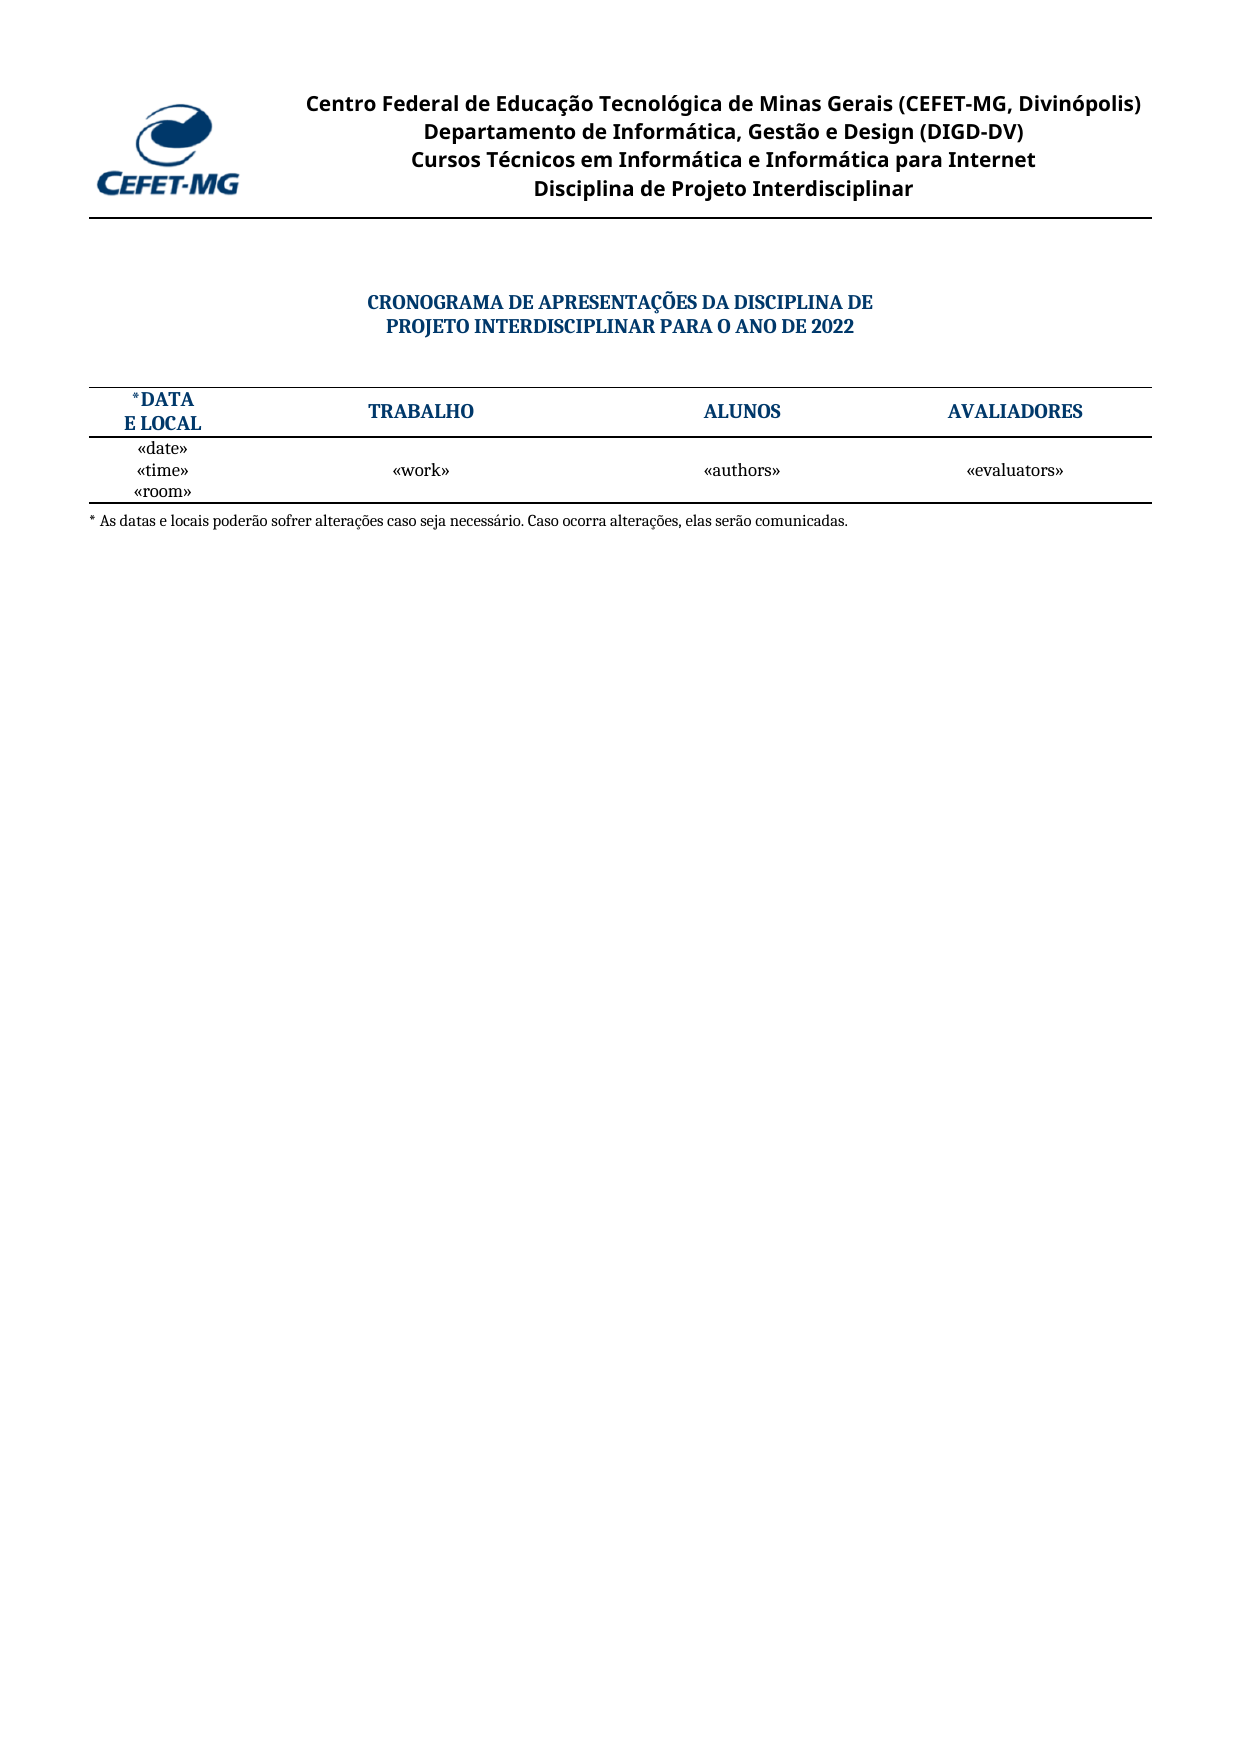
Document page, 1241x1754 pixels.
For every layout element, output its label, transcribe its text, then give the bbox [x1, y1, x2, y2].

text Centro Federal de Educação Tecnológica de Minas Gerais (CEFET-MG, Divinópolis) [295, 89, 1152, 117]
table_cell «authors» [606, 438, 878, 502]
table_header ALUNOS [606, 388, 878, 436]
text Cursos Técnicos em Informática e Informática para Internet [295, 146, 1152, 174]
table_cell «work» [236, 438, 606, 502]
text Departamento de Informática, Gestão e Design (DIGD-DV) [295, 117, 1152, 146]
text Disciplina de Projeto Interdisciplinar [295, 174, 1152, 202]
table_header AVALIADORES [879, 388, 1152, 436]
picture [95, 93, 241, 206]
text PROJETO INTERDISCIPLINAR PARA O ANO DE 2022 [89, 314, 1152, 338]
table_cell «evaluators» [879, 438, 1152, 502]
table_header *DATA E LOCAL [89, 388, 236, 436]
text CRONOGRAMA DE APRESENTAÇÕES DA DISCIPLINA DE [89, 291, 1152, 314]
text * As datas e locais poderão sofrer alterações caso seja necessário. Caso ocorra alterações, elas serão comunicadas. [89, 511, 1152, 530]
table_cell «date» «time» «room» [89, 438, 236, 502]
table_header TRABALHO [236, 388, 606, 436]
